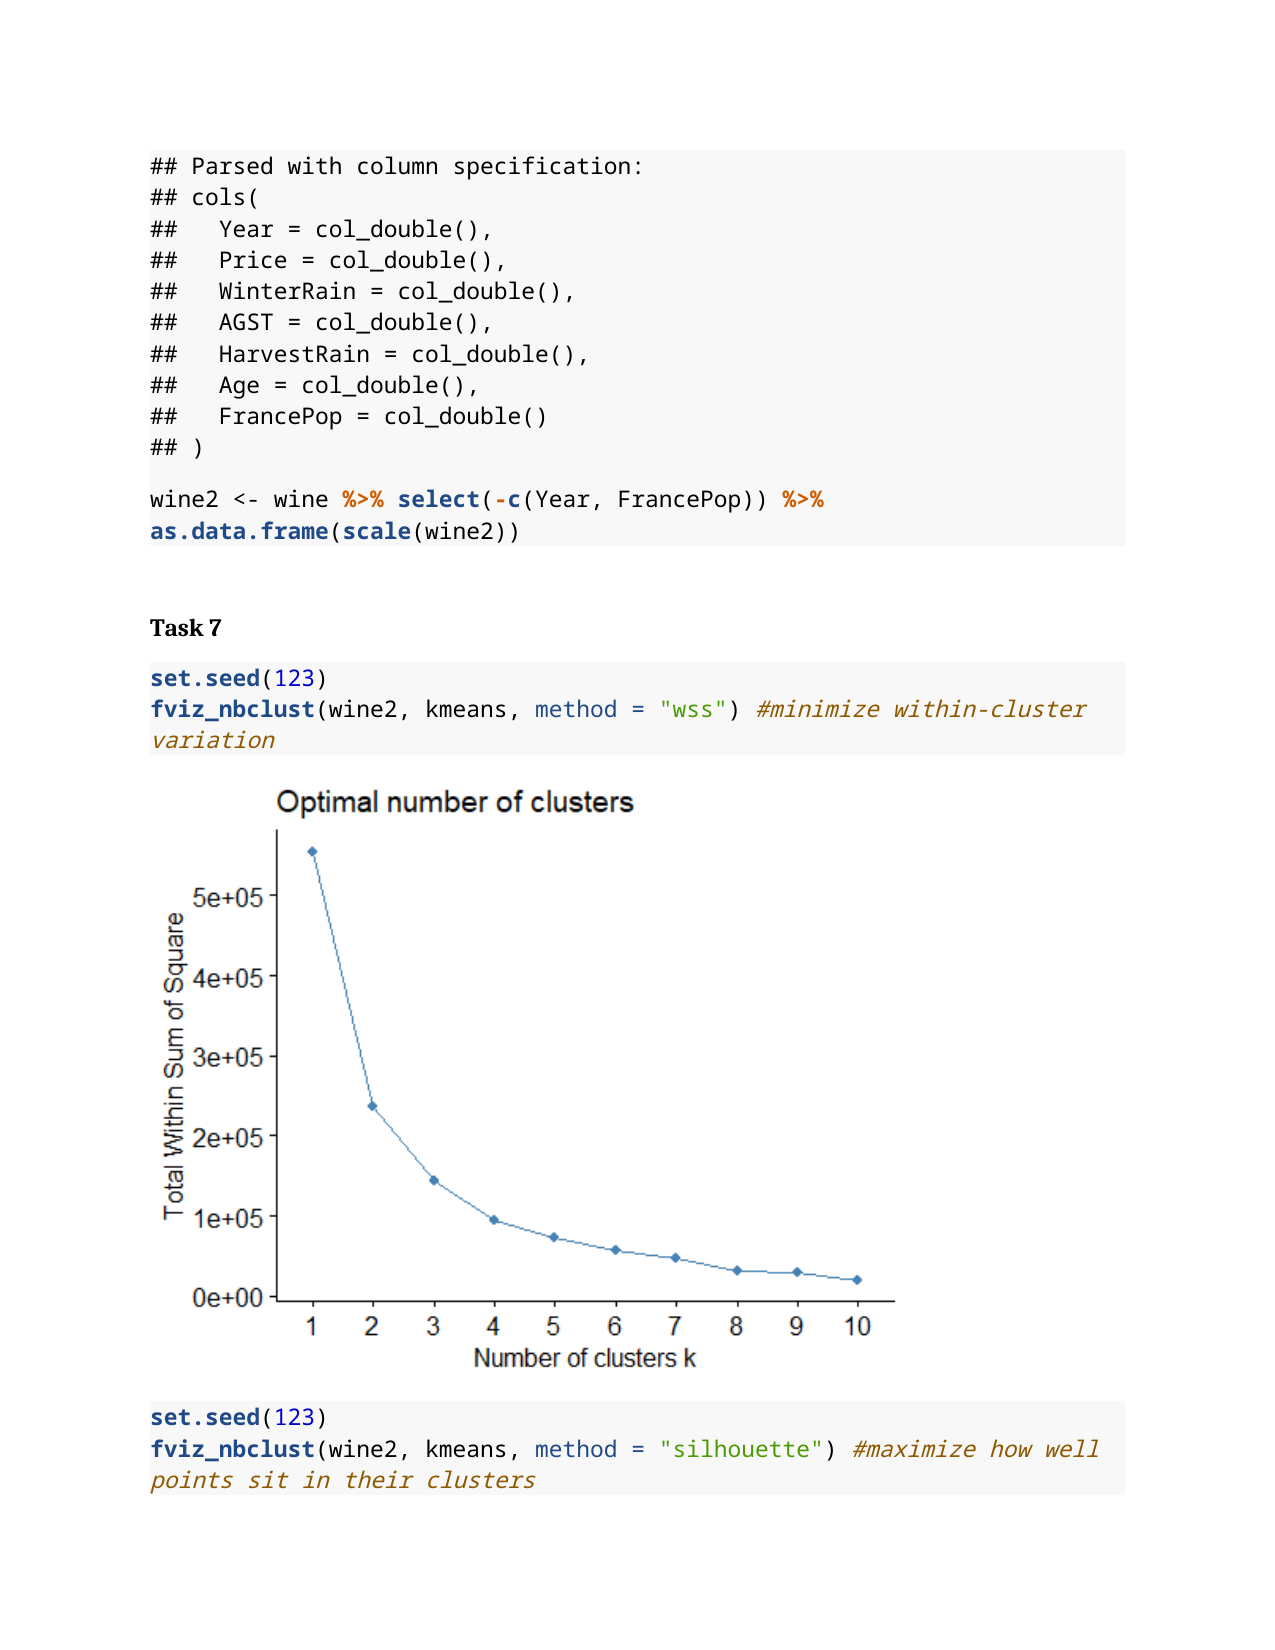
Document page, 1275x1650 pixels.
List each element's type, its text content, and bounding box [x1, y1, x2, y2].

text wine2 <- wine %>% select(-c(Year, FrancePop)) %>% as.data.frame(scale(wine2)) [150, 483, 1125, 546]
text set.seed(123) fviz_nbclust(wine2, kmeans, method = "silhouette") #maximize how well points sit in their clusters [329, 1401, 1125, 1495]
text ## Parsed with column specification: ## cols( ## Year = col_double(), ## Price = col_double(), ## WinterRain = col_double(), ## AGST = col_double(), ## HarvestRain = col_double(), ## Age = col_double(), ## FrancePop = col_double() ## ) [150, 150, 1125, 462]
text Task 7 [150, 614, 1125, 643]
text set.seed(123) fviz_nbclust(wine2, kmeans, method = "wss") #minimize within-cluster variation [274, 662, 1125, 755]
picture [150, 776, 908, 1383]
